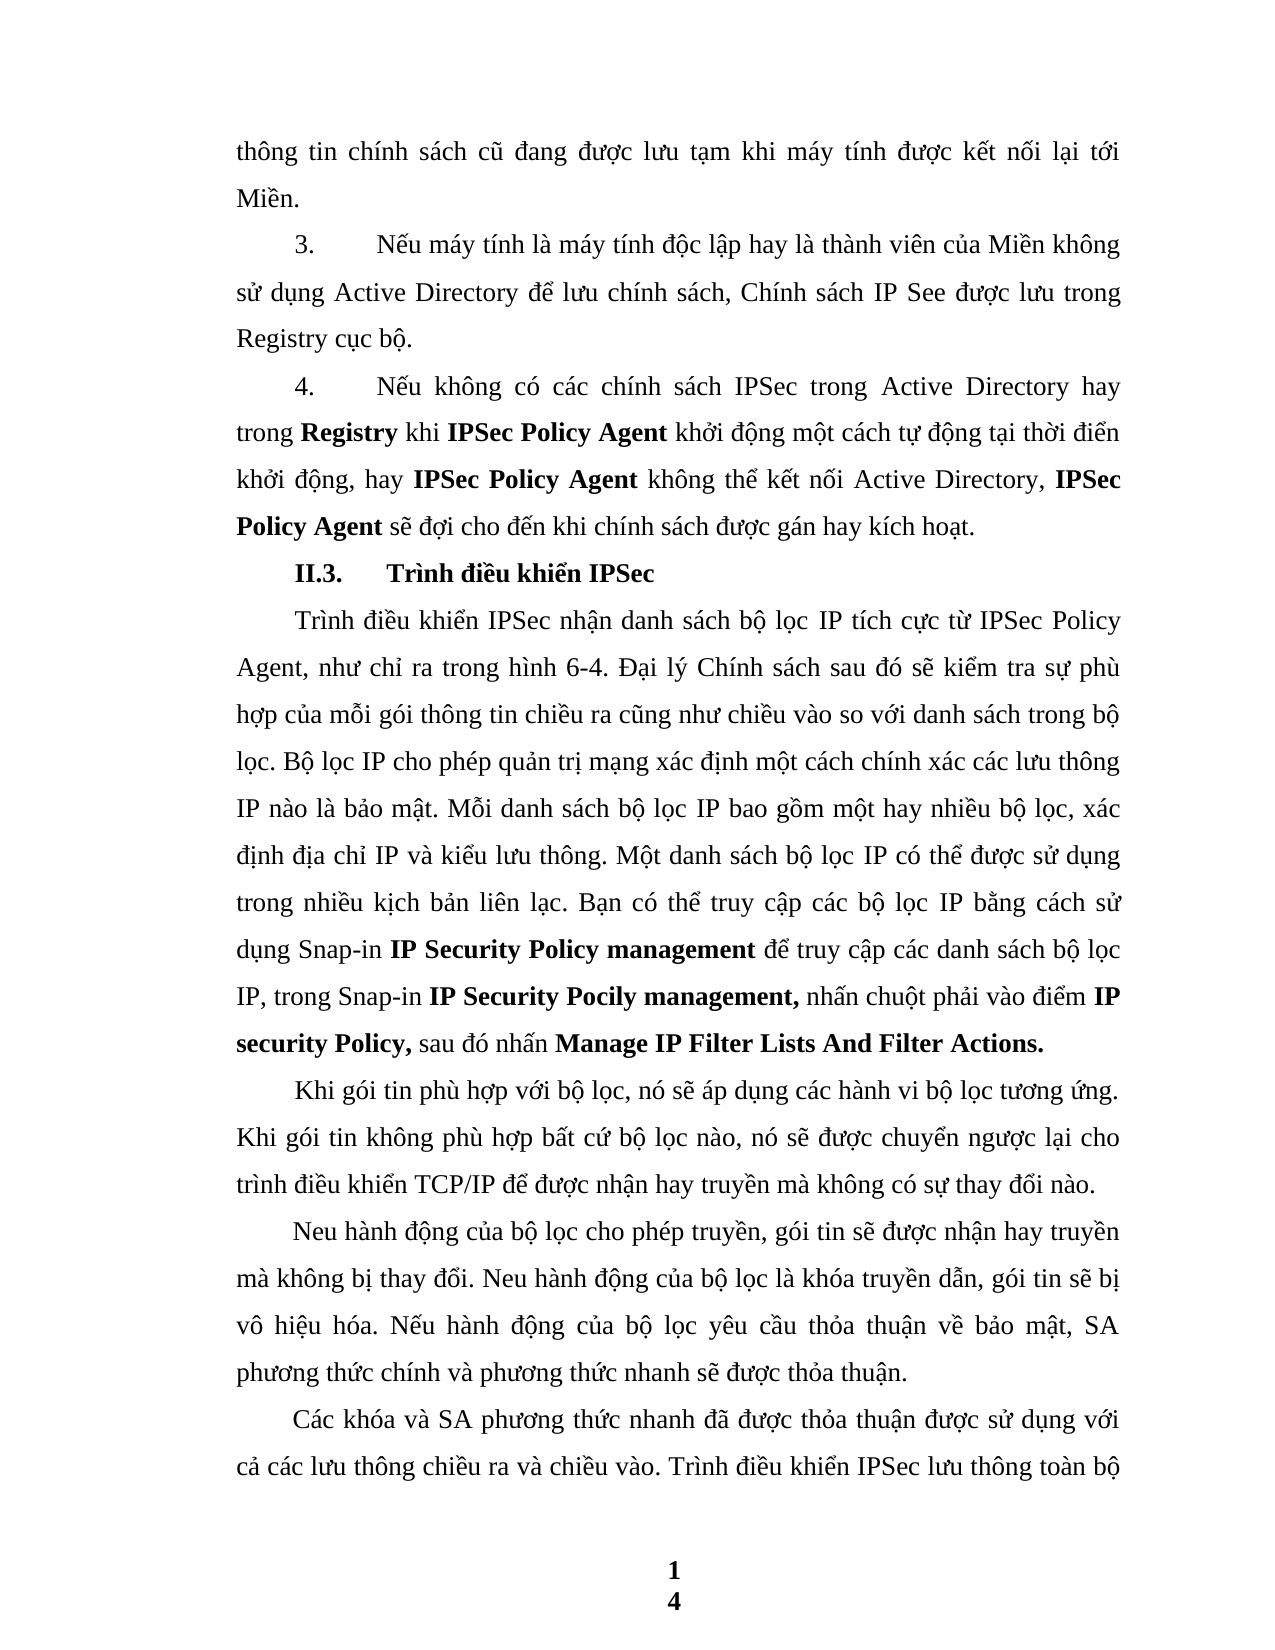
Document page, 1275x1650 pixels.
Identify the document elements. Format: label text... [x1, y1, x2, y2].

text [236, 1391, 1121, 1485]
text Neu hành động của bộ lọc cho phép truyền, gói tin sẽ được nhận hay truyền mà không bị thay đổi. Neu hành động của bộ lọc là khóa truyền dẫn, gói tin sẽ bị vô hiệu hóa. Nếu hành động của bộ lọc yêu cầu thỏa thuận về bảo mật, SA phương thức chính và phương thức nhanh sẽ được thỏa thuận. [236, 1203, 1121, 1391]
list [236, 122, 1121, 216]
list Nếu máy tính là máy tính độc lập hay là thành viên của Miền không sử dụng Active Directory để lưu chính sách, Chính sách IP See được lưu trong Registry cục bộ. [236, 216, 1121, 357]
text Khi gói tin phù hợp với bộ lọc, nó sẽ áp dụng các hành vi bộ lọc tương ứng. Khi gói tin không phù hợp bất cứ bộ lọc nào, nó sẽ được chuyển ngược lại cho trình điều khiển TCP/IP để được nhận hay truyền mà không có sự thay đổi nào. [236, 1062, 1121, 1203]
list Nếu không có các chính sách IPSec trong Active Directory hay trong Registry khi IPSec Policy Agent khởi động một cách tự động tại thời điển khởi động, hay IPSec Policy Agent không thể kết nối Active Directory, IPSec Policy Agent sẽ đợi cho đến khi chính sách được gán hay kích hoạt. [236, 357, 1121, 545]
text Trình điều khiển IPSec nhận danh sách bộ lọc IP tích cực từ IPSec Policy Agent, như chỉ ra trong hình 6-4. Đại lý Chính sách sau đó sẽ kiểm tra sự phù hợp của mỗi gói thông tin chiều ra cũng như chiều vào so với danh sách trong bộ lọc. Bộ lọc IP cho phép quản trị mạng xác định một cách chính xác các lưu thông IP nào là bảo mật. Mỗi danh sách bộ lọc IP bao gồm một hay nhiều bộ lọc, xác định địa chỉ IP và kiểu lưu thông. Một danh sách bộ lọc IP có thể được sử dụng trong nhiều kịch bản liên lạc. Bạn có thể truy cập các bộ lọc IP bằng cách sử dụng Snap-in IP Security Policy management để truy cập các danh sách bộ lọc IP, trong Snap-in IP Security Pocily management, nhấn chuột phải vào điểm IP security Policy, sau đó nhấn Manage IP Filter Lists And Filter Actions. [236, 592, 1121, 1062]
list Trình điều khiển IPSec [236, 545, 1121, 592]
